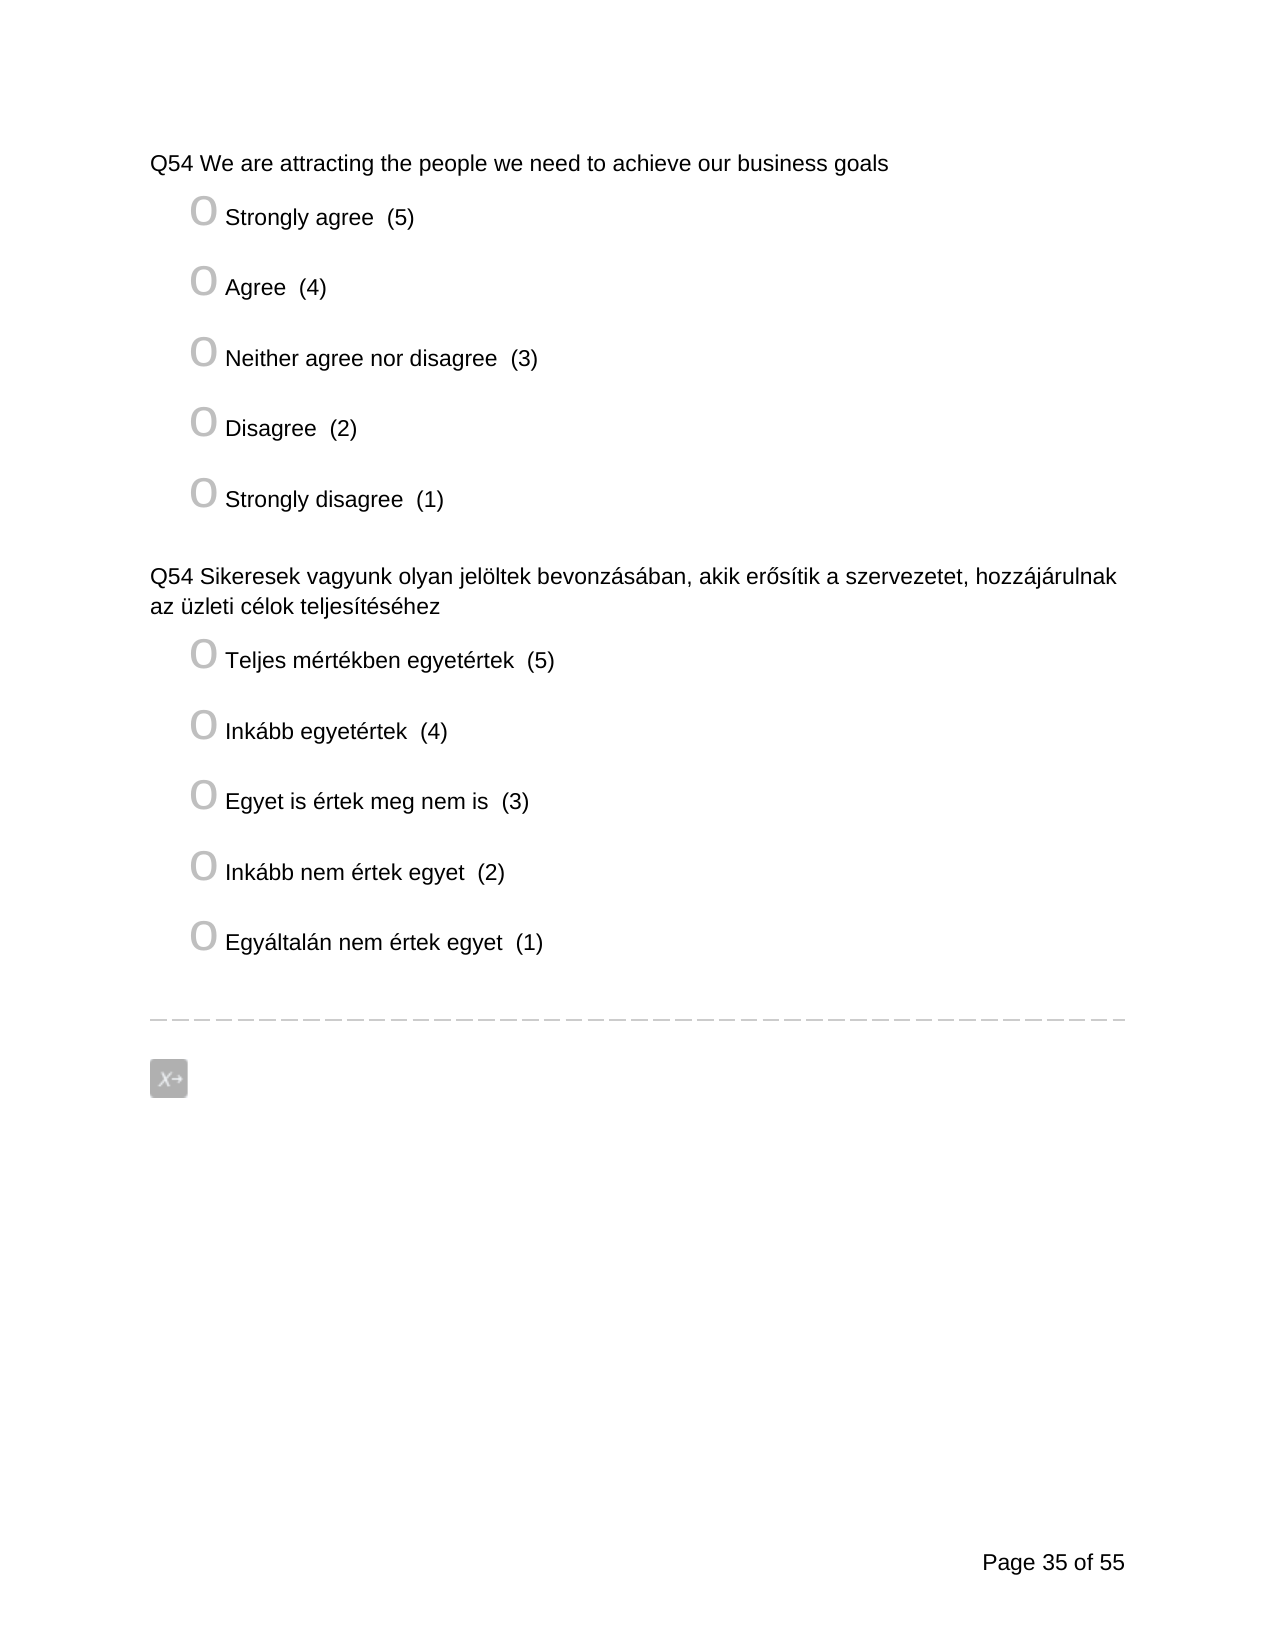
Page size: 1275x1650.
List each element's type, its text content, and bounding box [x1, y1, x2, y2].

picture [150, 1059, 188, 1098]
list Egyáltalán nem értek egyet (1) [187, 906, 1125, 967]
list Teljes mértékben egyetértek (5) [187, 623, 1125, 685]
list Egyet is értek meg nem is (3) [187, 764, 1125, 826]
list Strongly disagree (1) [187, 462, 1125, 524]
text Q54 We are attracting the people we need to achieve our business goals [150, 150, 1125, 176]
list Neither agree nor disagree (3) [187, 321, 1125, 383]
text Q54 Sikeresek vagyunk olyan jelöltek bevonzásában, akik erősítik a szervezetet, hozzájárulnak az üzleti célok teljesítéséhez [150, 563, 1125, 619]
list Inkább egyetértek (4) [187, 694, 1125, 755]
list Agree (4) [187, 251, 1125, 312]
list Inkább nem értek egyet (2) [187, 835, 1125, 896]
list Strongly agree (5) [187, 180, 1125, 242]
list Disagree (2) [187, 392, 1125, 453]
